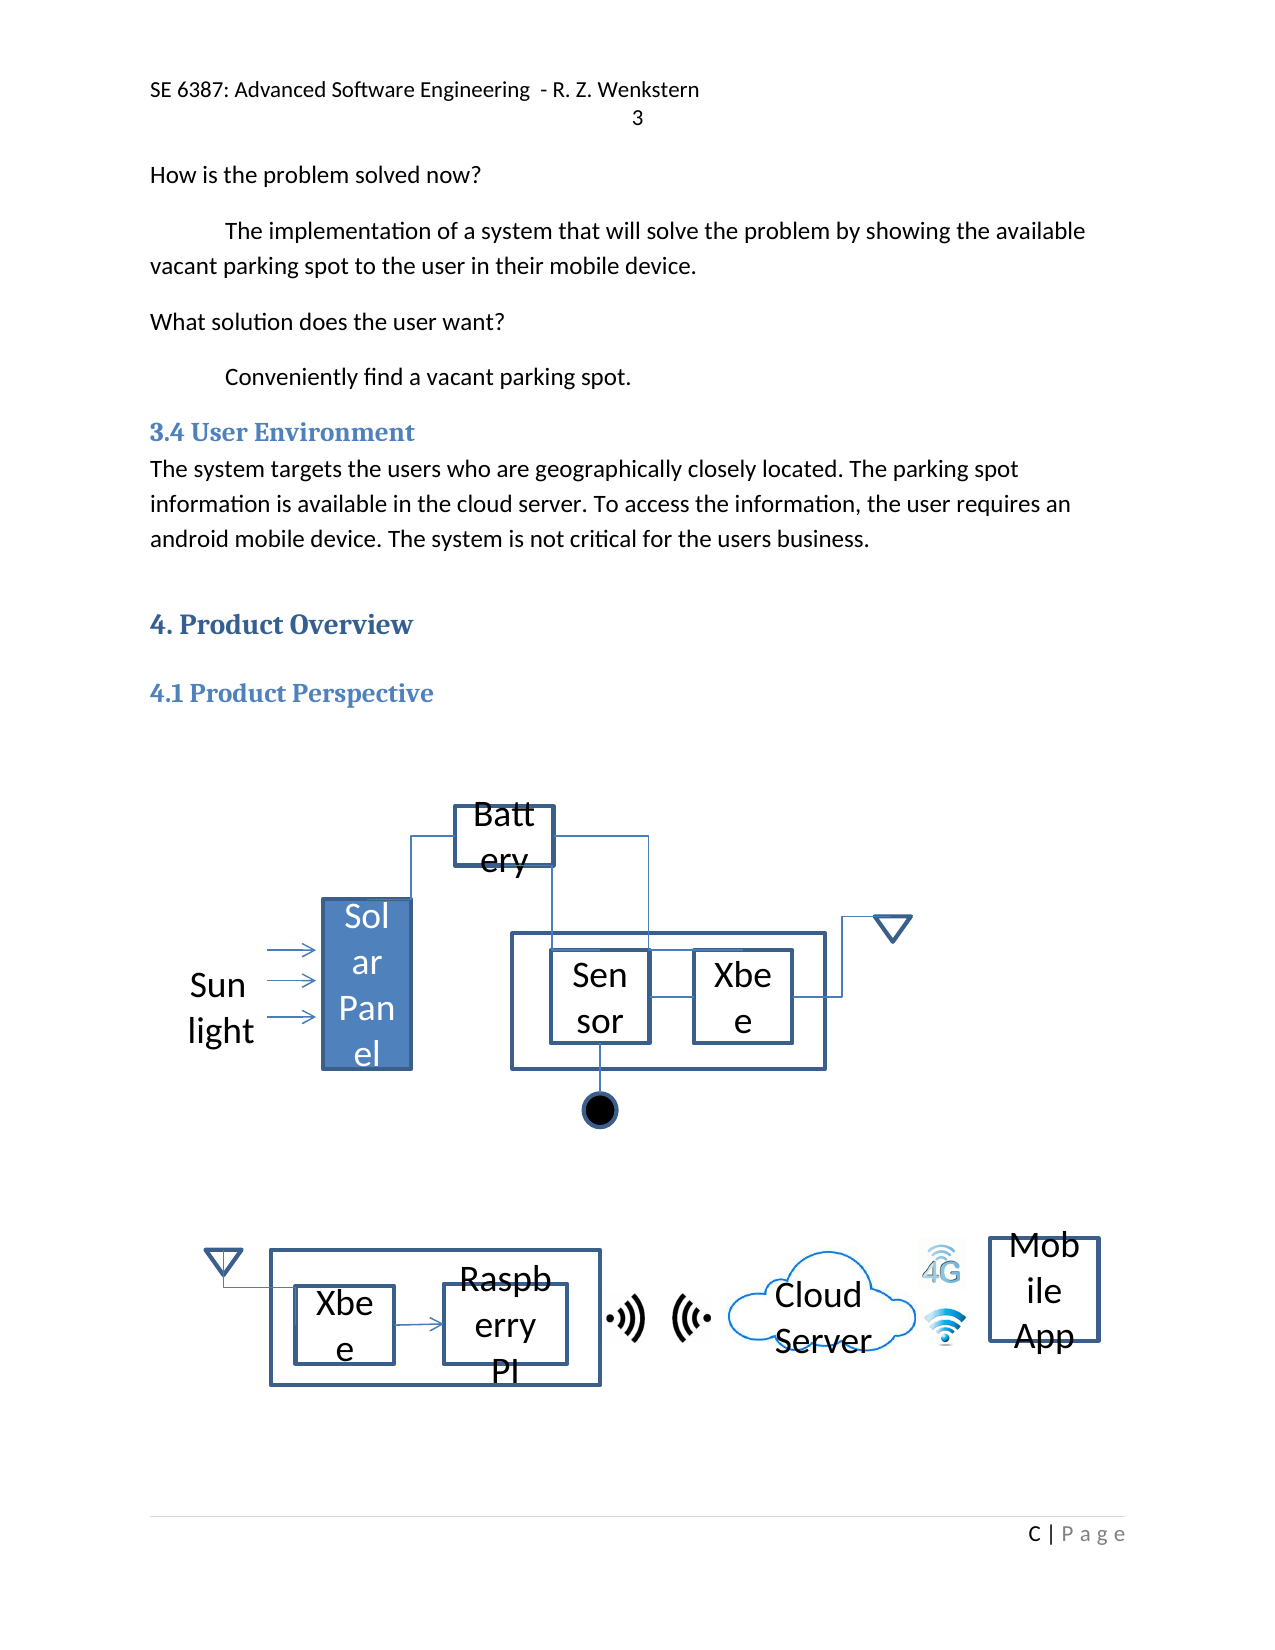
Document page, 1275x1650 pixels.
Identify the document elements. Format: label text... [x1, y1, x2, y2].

text The implementation of a system that will solve the problem by showing the available vacant parking spot to the user in their mobile device. [150, 215, 1125, 280]
picture [673, 1294, 710, 1342]
text Conveniently find a vacant parking spot. [150, 362, 1125, 392]
picture [607, 1294, 644, 1342]
text The system targets the users who are geographically closely located. The parking spot information is available in the cloud server. To access the information, the user requires an android mobile device. The system is not critical for the users business. [150, 453, 1125, 554]
subtitle 3.4 User Environment [150, 417, 1125, 448]
picture [924, 1305, 966, 1349]
text What solution does the user want? [150, 306, 1125, 336]
text How is the problem solved now? [150, 159, 1125, 189]
text 4.1 Product Perspective [150, 678, 1125, 709]
subtitle 4. Product Overview [150, 608, 1125, 642]
picture [726, 1238, 966, 1382]
